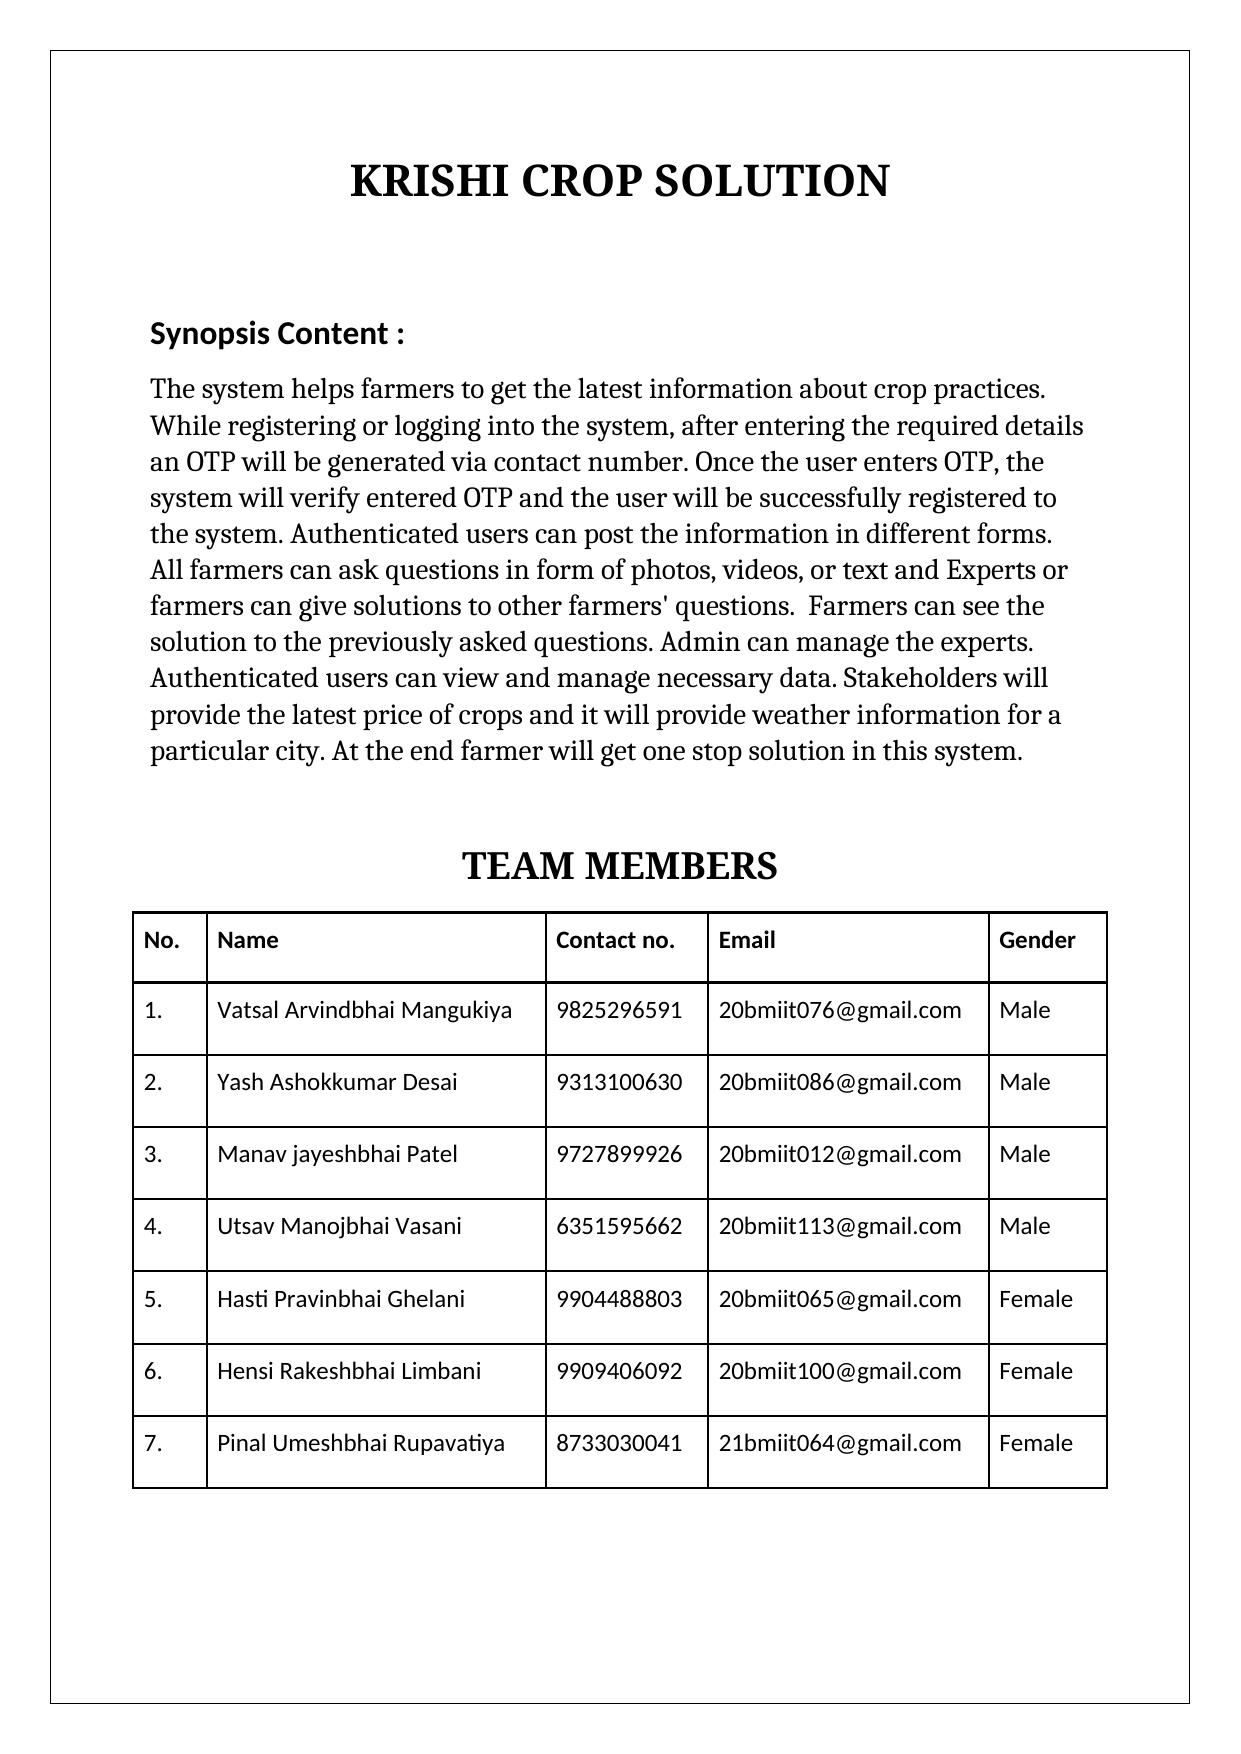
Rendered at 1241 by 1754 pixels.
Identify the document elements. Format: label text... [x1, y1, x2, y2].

table_cell 8733030041 [547, 1417, 707, 1487]
text Synopsis Content : [150, 312, 1090, 353]
table_cell Male [990, 1200, 1106, 1270]
table_cell 20bmiit100@gmail.com [709, 1345, 988, 1414]
table_header Contact no. [547, 914, 707, 981]
table_cell Male [990, 1056, 1106, 1126]
table_cell Female [990, 1272, 1106, 1342]
text The system helps farmers to get the latest information about crop practices. While registering or logging into the system, after entering the required details an OTP will be generated via contact number. Once the user enters OTP, the system will verify entered OTP and the user will be successfully registered to the system. Authenticated users can post the information in different forms. All farmers can ask questions in form of photos, videos, or text and Experts or farmers can give solutions to other farmers' questions. Farmers can see the solution to the previously asked questions. Admin can manage the experts. Authenticated users can view and manage necessary data. Stakeholders will provide the latest price of crops and it will provide weather information for a particular city. At the end farmer will get one stop solution in this system. [150, 372, 1090, 767]
table_cell 9825296591 [547, 984, 707, 1054]
table_cell Male [990, 984, 1106, 1054]
table_cell 9313100630 [547, 1056, 707, 1126]
table_cell 20bmiit065@gmail.com [709, 1272, 988, 1342]
table_cell 20bmiit113@gmail.com [709, 1200, 988, 1270]
table_header Email [709, 914, 988, 981]
table_cell 2. [134, 1056, 206, 1126]
table_cell Vatsal Arvindbhai Mangukiya [208, 984, 545, 1054]
table_cell Yash Ashokkumar Desai [208, 1056, 545, 1126]
table_cell Hensi Rakeshbhai Limbani [208, 1345, 545, 1414]
table_cell 9909406092 [547, 1345, 707, 1414]
table_cell 5. [134, 1272, 206, 1342]
table_cell 9904488803 [547, 1272, 707, 1342]
table_cell Female [990, 1417, 1106, 1487]
table_cell 4. [134, 1200, 206, 1270]
table_header No. [134, 914, 206, 981]
table_cell 21bmiit064@gmail.com [709, 1417, 988, 1487]
table_cell 9727899926 [547, 1128, 707, 1198]
table_cell 1. [134, 984, 206, 1054]
table_cell 7. [134, 1417, 206, 1487]
table_cell Female [990, 1345, 1106, 1414]
table_cell 20bmiit076@gmail.com [709, 984, 988, 1054]
table_cell Pinal Umeshbhai Rupavatiya [208, 1417, 545, 1487]
table_cell 20bmiit012@gmail.com [709, 1128, 988, 1198]
table_cell 6351595662 [547, 1200, 707, 1270]
table_cell 20bmiit086@gmail.com [709, 1056, 988, 1126]
text KRISHI CROP SOLUTION [150, 150, 1090, 209]
table_cell 3. [134, 1128, 206, 1198]
table_header Name [208, 914, 545, 981]
table_cell Hasti Pravinbhai Ghelani [208, 1272, 545, 1342]
table_cell Utsav Manojbhai Vasani [208, 1200, 545, 1270]
table_cell Manav jayeshbhai Patel [208, 1128, 545, 1198]
table_cell 6. [134, 1345, 206, 1414]
table_cell Male [990, 1128, 1106, 1198]
table_header Gender [990, 914, 1106, 981]
text TEAM MEMBERS [150, 839, 1090, 891]
